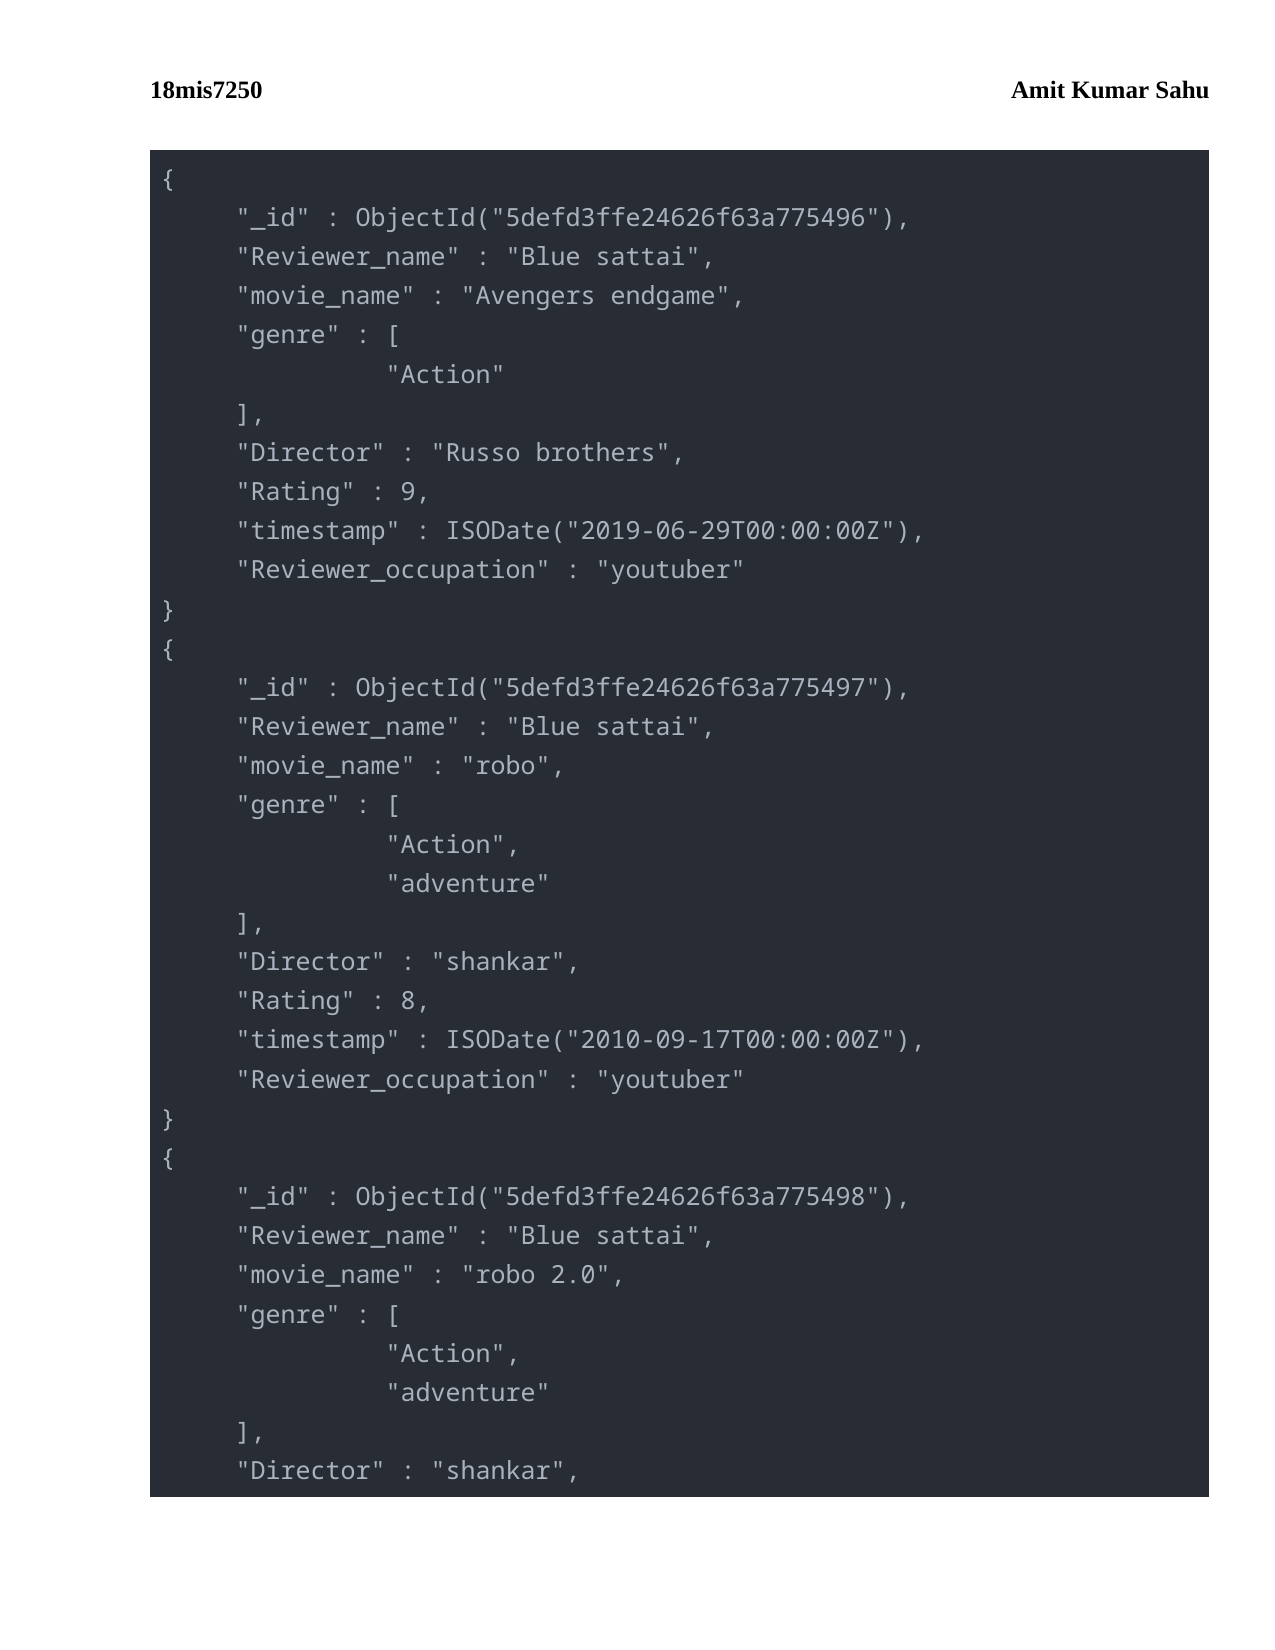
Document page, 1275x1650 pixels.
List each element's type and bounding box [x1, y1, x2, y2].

table_header [150, 150, 1209, 1497]
